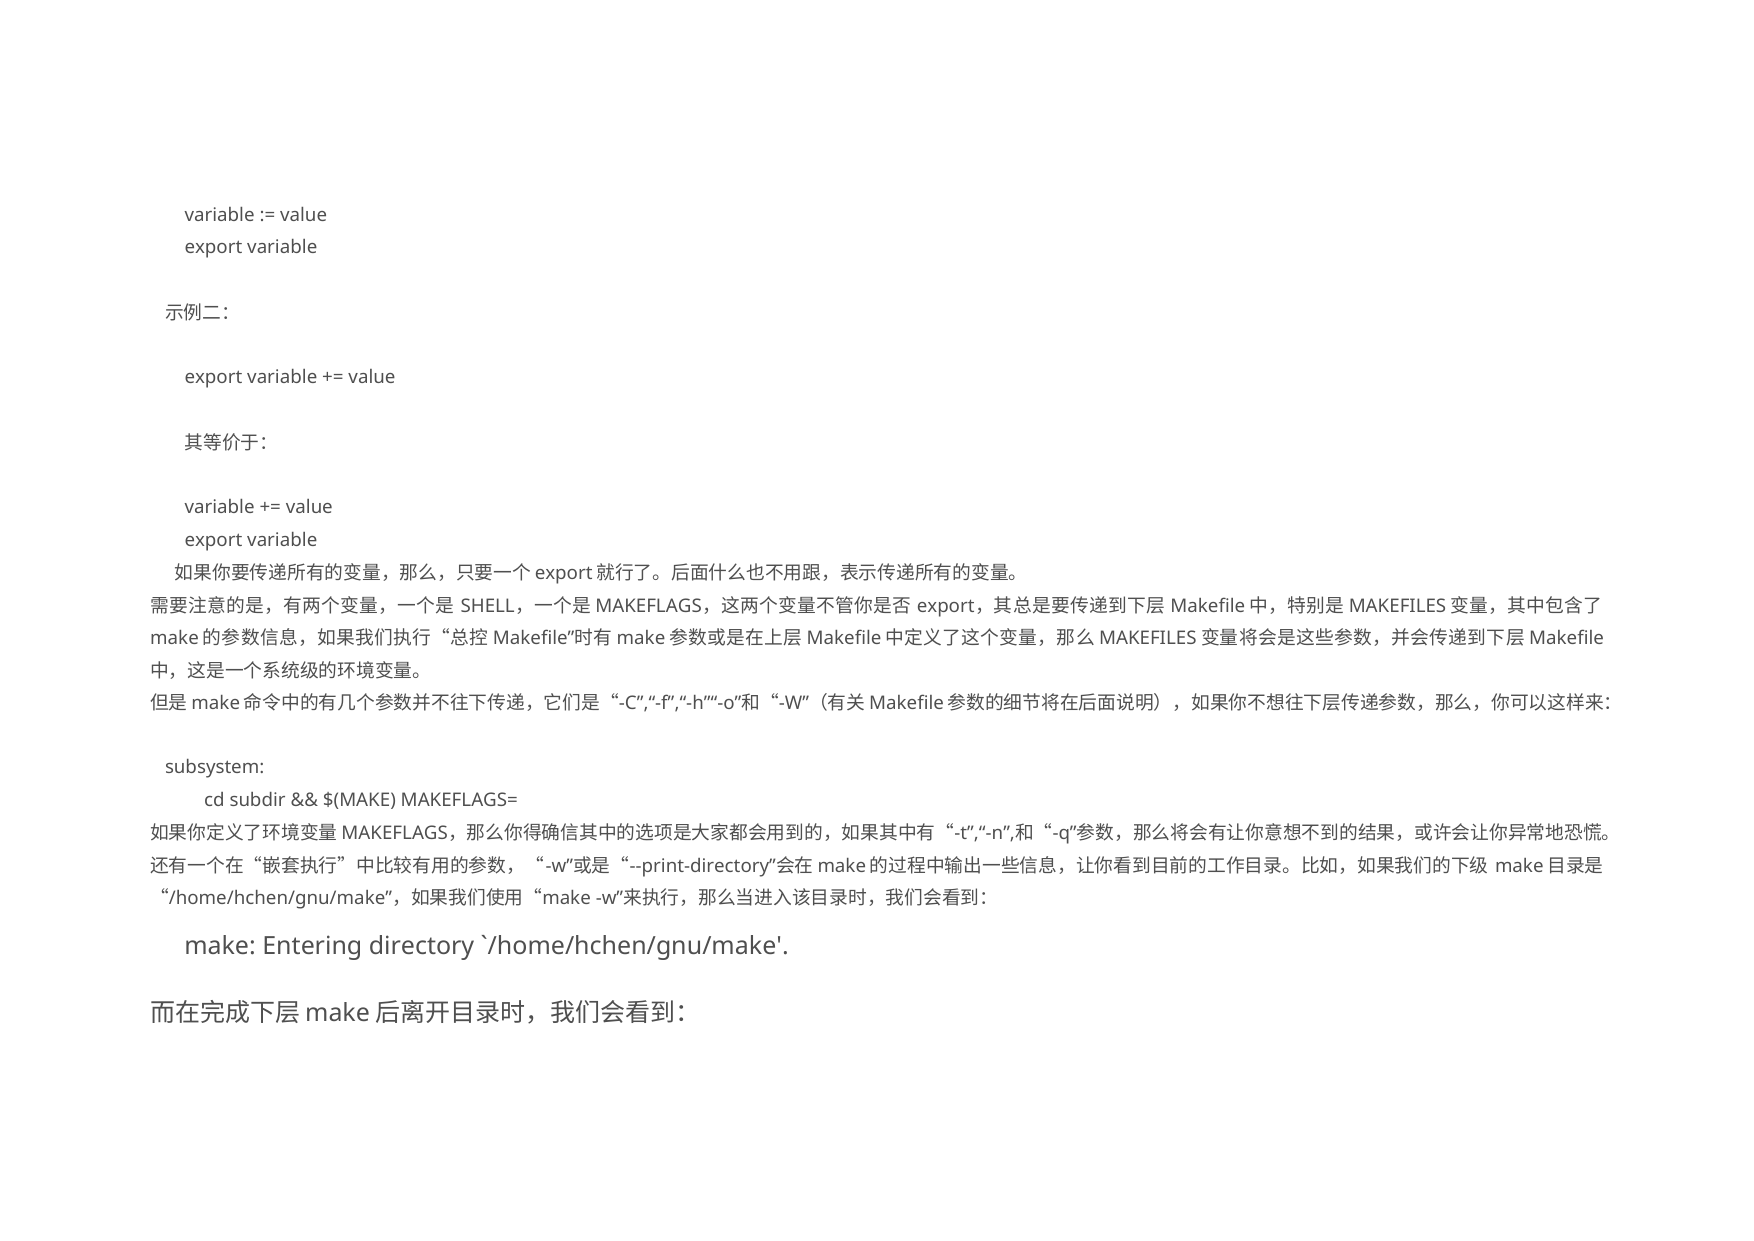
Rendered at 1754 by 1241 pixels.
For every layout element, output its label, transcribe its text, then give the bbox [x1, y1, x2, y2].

text 如果你定义了环境变量MAKEFLAGS，那么你得确信其中的选项是大家都会用到的，如果其中有“-t”,“-n”,和“-q”参数，那么将会有让你意想不到的结果，或许会让你异常地恐慌。 [150, 815, 1604, 848]
text export variable [150, 523, 1604, 555]
text make: Entering directory `/home/hchen/gnu/make'. [150, 913, 1604, 978]
text 而在完成下层make后离开目录时，我们会看到： [150, 978, 1604, 1043]
text variable += value [150, 490, 1604, 523]
text 示例二： [150, 295, 1604, 328]
text export variable += value [150, 360, 1604, 393]
text 需要注意的是，有两个变量，一个是SHELL，一个是MAKEFLAGS，这两个变量不管你是否export，其总是要传递到下层Makefile中，特别是MAKEFILES变量，其中包含了make的参数信息，如果我们执行“总控Makefile”时有make参数或是在上层Makefile中定义了这个变量，那么MAKEFILES变量将会是这些参数，并会传递到下层Makefile中，这是一个系统级的环境变量。 [150, 588, 1604, 685]
text 其等价于： [150, 425, 1604, 458]
text export variable [150, 230, 1604, 263]
text 但是make命令中的有几个参数并不往下传递，它们是“-C”,“-f”,“-h”“-o”和“-W”（有关Makefile参数的细节将在后面说明），如果你不想往下层传递参数，那么，你可以这样来： [150, 685, 1604, 718]
text 还有一个在“嵌套执行”中比较有用的参数，“-w”或是“--print-directory”会在make的过程中输出一些信息，让你看到目前的工作目录。比如，如果我们的下级make目录是“/home/hchen/gnu/make”，如果我们使用“make -w”来执行，那么当进入该目录时，我们会看到： [150, 848, 1604, 913]
text subsystem: [150, 750, 1604, 783]
text variable := value [150, 198, 1604, 230]
text 如果你要传递所有的变量，那么，只要一个export就行了。后面什么也不用跟，表示传递所有的变量。 [150, 555, 1604, 588]
text cd subdir && $(MAKE) MAKEFLAGS= [150, 783, 1604, 815]
